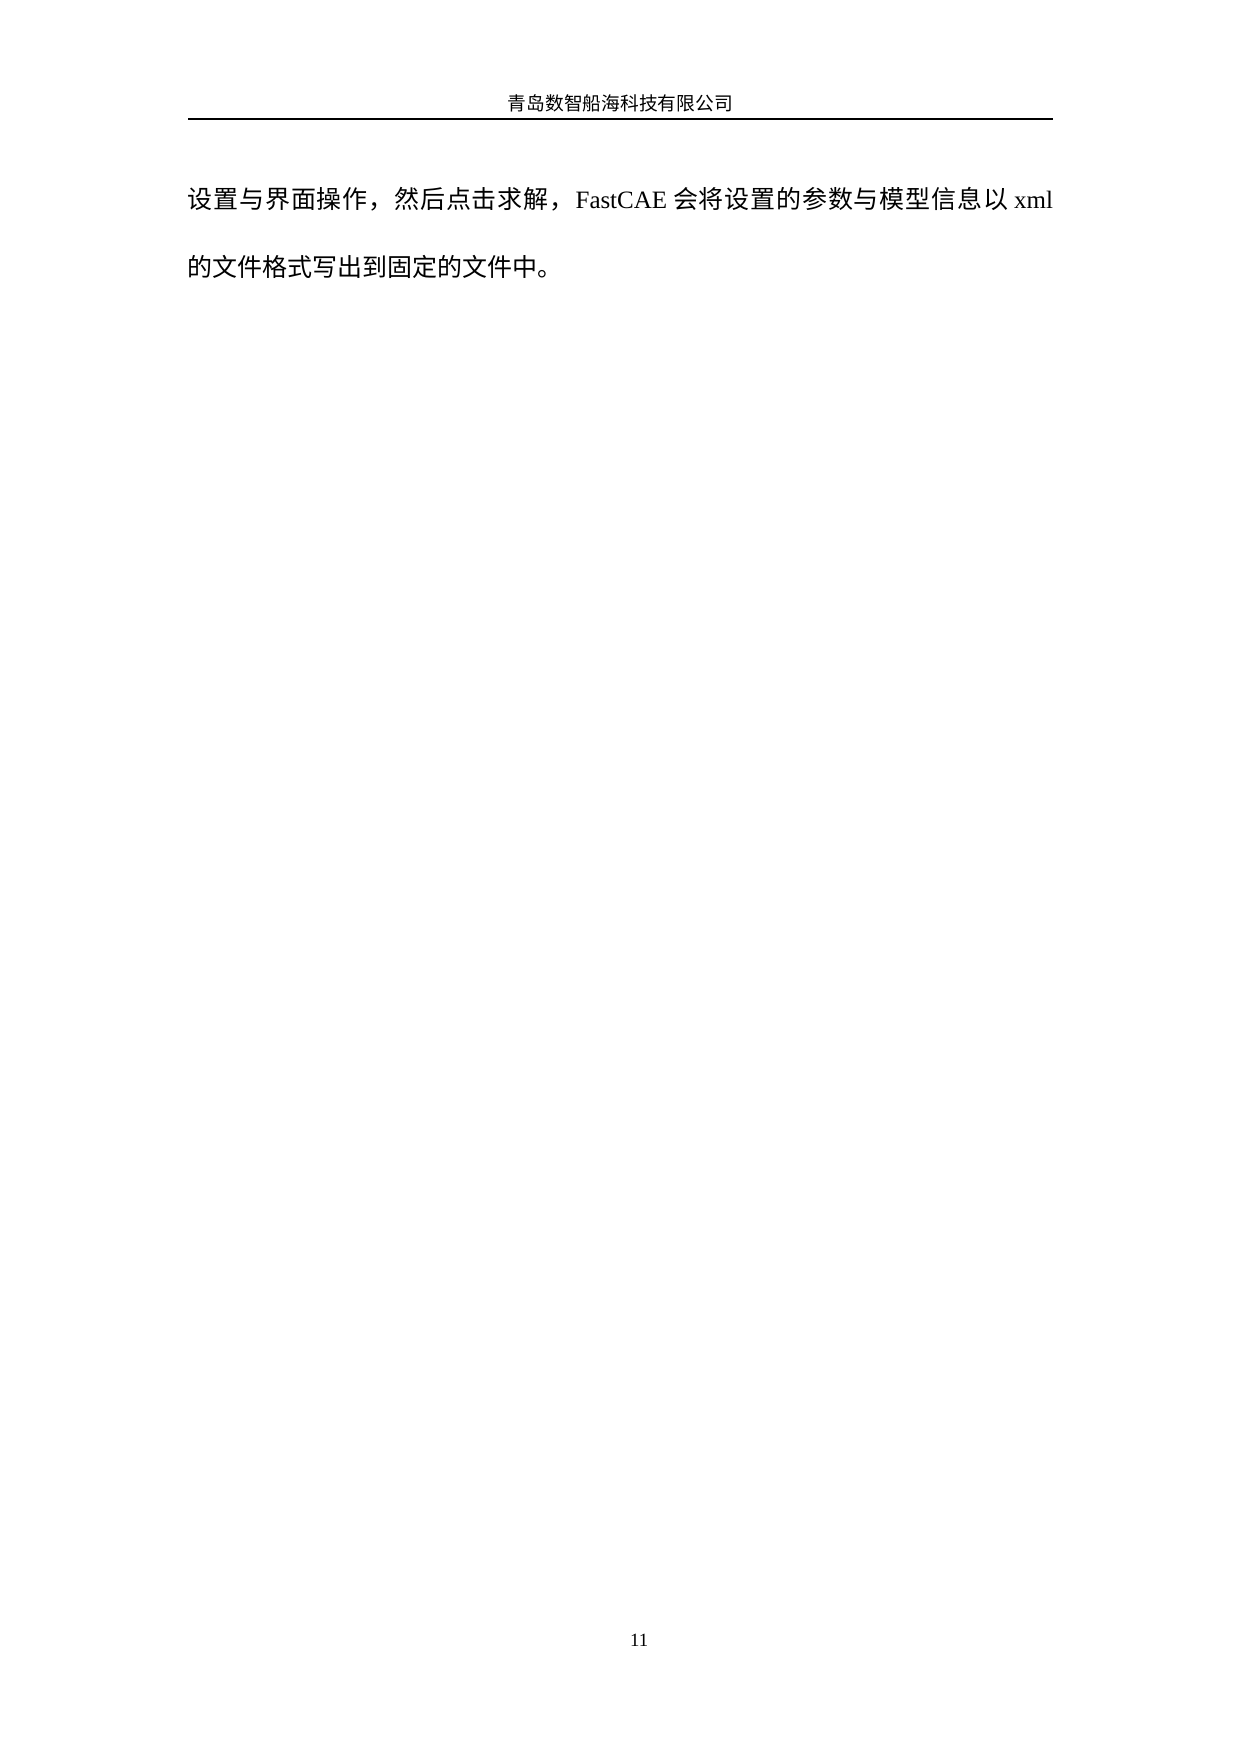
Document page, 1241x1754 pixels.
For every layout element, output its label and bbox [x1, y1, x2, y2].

text [187, 164, 1053, 300]
